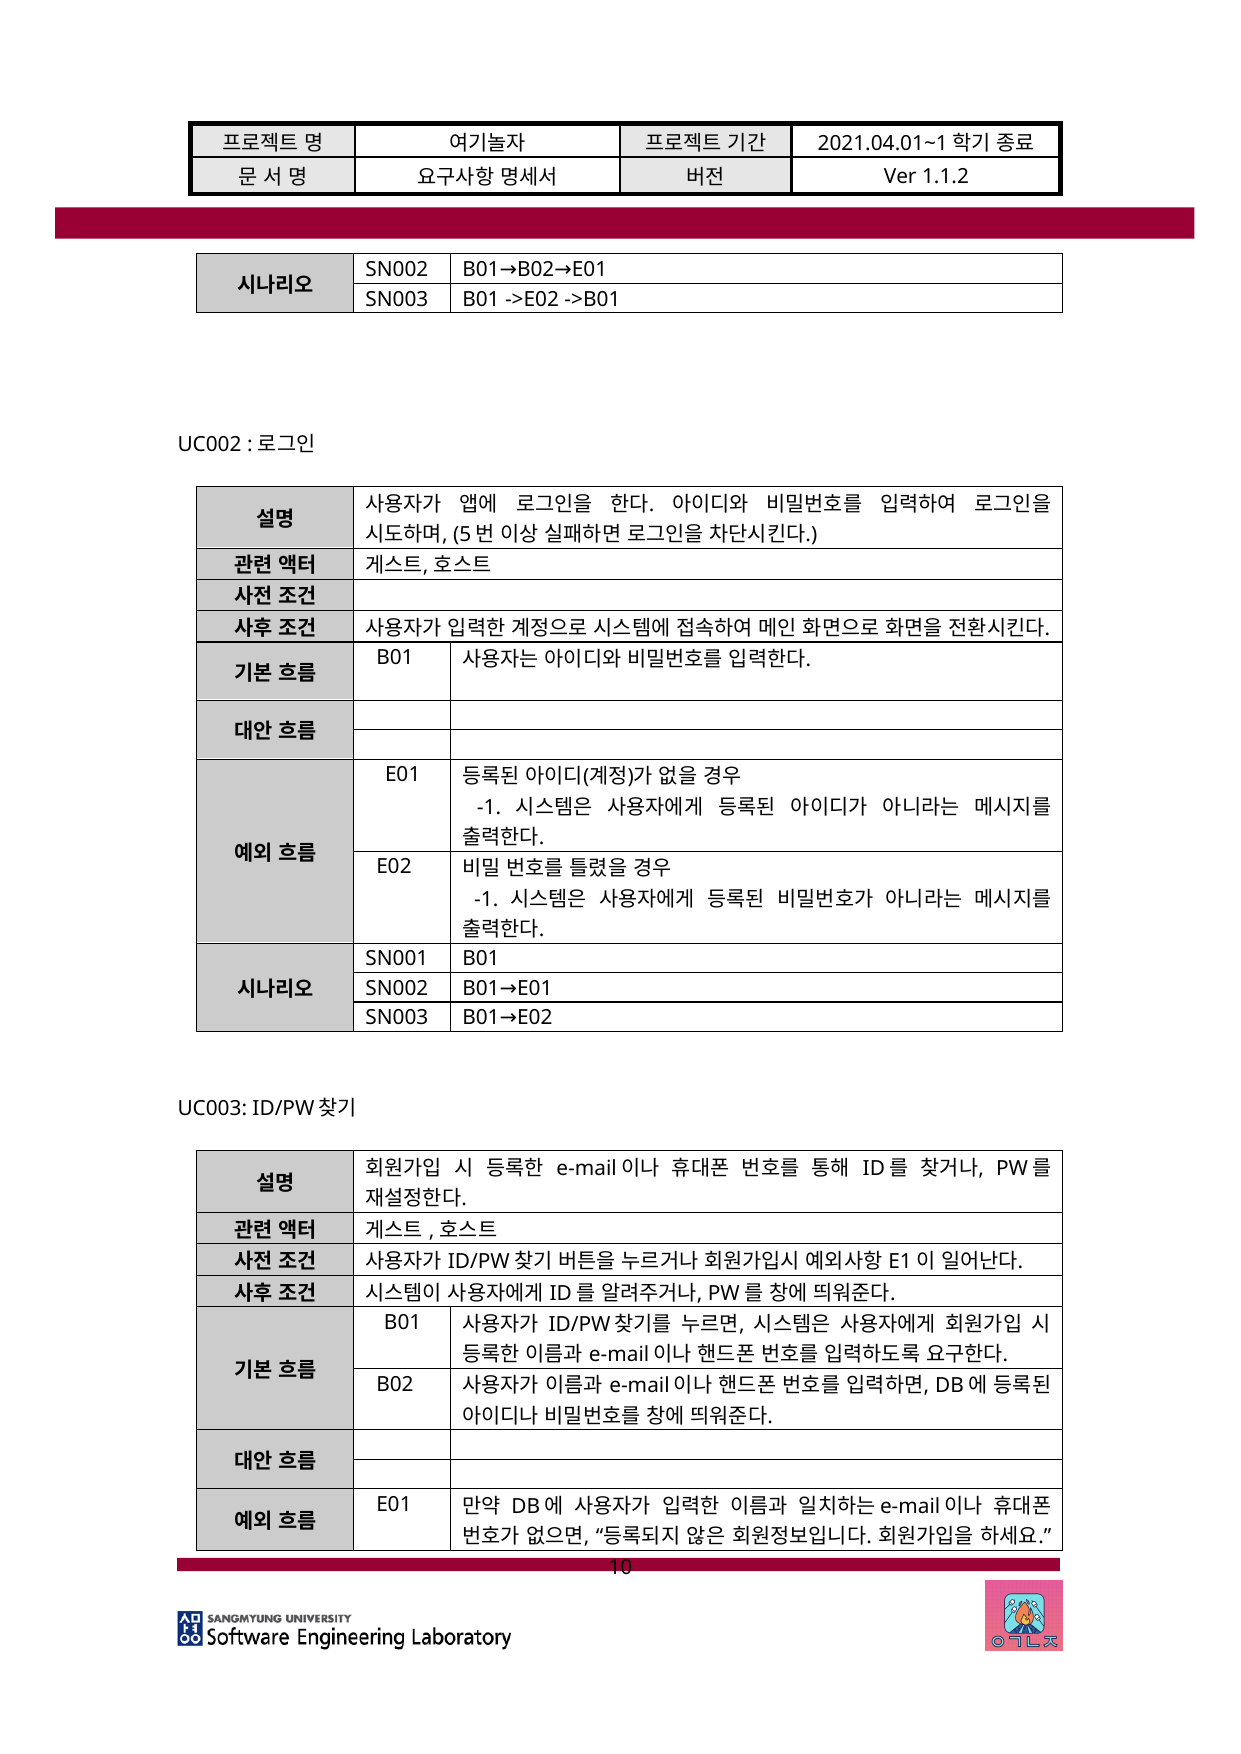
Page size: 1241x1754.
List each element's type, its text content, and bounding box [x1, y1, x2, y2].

table_header 설명 [197, 1151, 353, 1212]
table_header 설명 [197, 487, 353, 547]
table_cell [451, 701, 1062, 729]
table_cell 등록된 아이디(계정)가 없을 경우 -1. 시스템은 사용자에게 등록된 아이디가 아니라는 메시지를 출력한다. [451, 760, 1062, 851]
table_header 회원가입 시 등록한 e-mail이나 휴대폰 번호를 통해 ID를 찾거나, PW를 재설정한다. [354, 1151, 1062, 1212]
table_cell B01 [451, 944, 1062, 972]
picture [985, 1580, 1063, 1651]
table_cell [354, 1430, 450, 1459]
table_cell 게스트, 호스트 [354, 549, 1062, 579]
subtitle UC003: ID/PW찾기 [177, 1092, 1063, 1122]
table_header 사용자가 앱에 로그인을 한다. 아이디와 비밀번호를 입력하여 로그인을 시도하며, (5번 이상 실패하면 로그인을 차단시킨다.) [354, 487, 1062, 547]
table_cell 사용자는 아이디와 비밀번호를 입력한다. [451, 643, 1062, 699]
table_cell E01 [354, 760, 450, 851]
table_cell B01→E01 [451, 973, 1062, 1001]
table_cell 시스템이 사용자에게 ID를 알려주거나, PW를 창에 띄워준다. [354, 1276, 1062, 1306]
table_cell 사용자가 ID/PW찾기 버튼을 누르거나 회원가입시 예외사항 E1이 일어난다. [354, 1244, 1062, 1275]
table_cell 사용자가 입력한 계정으로 시스템에 접속하여 메인 화면으로 화면을 전환시킨다. [354, 611, 1062, 641]
table_cell SN001 [354, 944, 450, 972]
table_cell 만약 DB에 사용자가 입력한 이름과 일치하는e-mail이나 휴대폰 번호가 없으면, “등록되지 않은 회원정보입니다. 회원가입을 하세요.” 메세지를 출력한다. [451, 1489, 1062, 1550]
table_cell 기본 흐름 [197, 643, 353, 699]
table_cell [451, 730, 1062, 758]
table_cell 대안 흐름 [197, 701, 353, 758]
table_cell B01 ->E02 ->B01 [451, 284, 1062, 312]
table_cell B01→E02 [451, 1003, 1062, 1031]
table_cell 관련 액터 [197, 1213, 353, 1243]
table_cell 사용자가 이름과 e-mail이나 핸드폰 번호를 입력하면, DB에 등록된 아이디나 비밀번호를 창에 띄워준다. [451, 1369, 1062, 1429]
table_cell [354, 580, 1062, 610]
table_cell E01 [354, 1489, 450, 1550]
table_cell 예외 흐름 [197, 1489, 353, 1550]
table_cell E02 [354, 852, 450, 942]
table_cell 게스트 , 호스트 [354, 1213, 1062, 1243]
table_cell B01 [354, 643, 450, 699]
table_cell SN002 [354, 973, 450, 1001]
table_cell 사후 조건 [197, 611, 353, 641]
table_cell 대안 흐름 [197, 1430, 353, 1488]
table_cell [354, 1460, 450, 1488]
table_cell 사전 조건 [197, 580, 353, 610]
table_cell 사전 조건 [197, 1244, 353, 1275]
table_cell 사용자가 ID/PW찾기를 누르면, 시스템은 사용자에게 회원가입 시 등록한 이름과 e-mail이나 핸드폰 번호를 입력하도록 요구한다. [451, 1307, 1062, 1368]
table_cell 시나리오 [197, 254, 353, 312]
table_cell [451, 1460, 1062, 1488]
table_cell [354, 730, 450, 758]
table_cell SN003 [354, 1003, 450, 1031]
table_cell 예외 흐름 [197, 760, 353, 942]
table_cell 기본 흐름 [197, 1307, 353, 1429]
table_cell B01→B02→E01 [451, 254, 1062, 283]
table_cell [354, 701, 450, 729]
table_cell [451, 1430, 1062, 1459]
table_cell SN002 [354, 254, 450, 283]
table_cell B02 [354, 1369, 450, 1429]
table_cell B01 [354, 1307, 450, 1368]
table_cell 사후 조건 [197, 1276, 353, 1306]
table_cell 비밀 번호를 틀렸을 경우 -1. 시스템은 사용자에게 등록된 비밀번호가 아니라는 메시지를 출력한다. [451, 852, 1062, 942]
table_cell 시나리오 [197, 944, 353, 1031]
subtitle UC002 : 로그인 [177, 427, 1063, 457]
table_cell SN003 [354, 284, 450, 312]
table_cell 관련 액터 [197, 549, 353, 579]
picture [177, 1611, 515, 1651]
